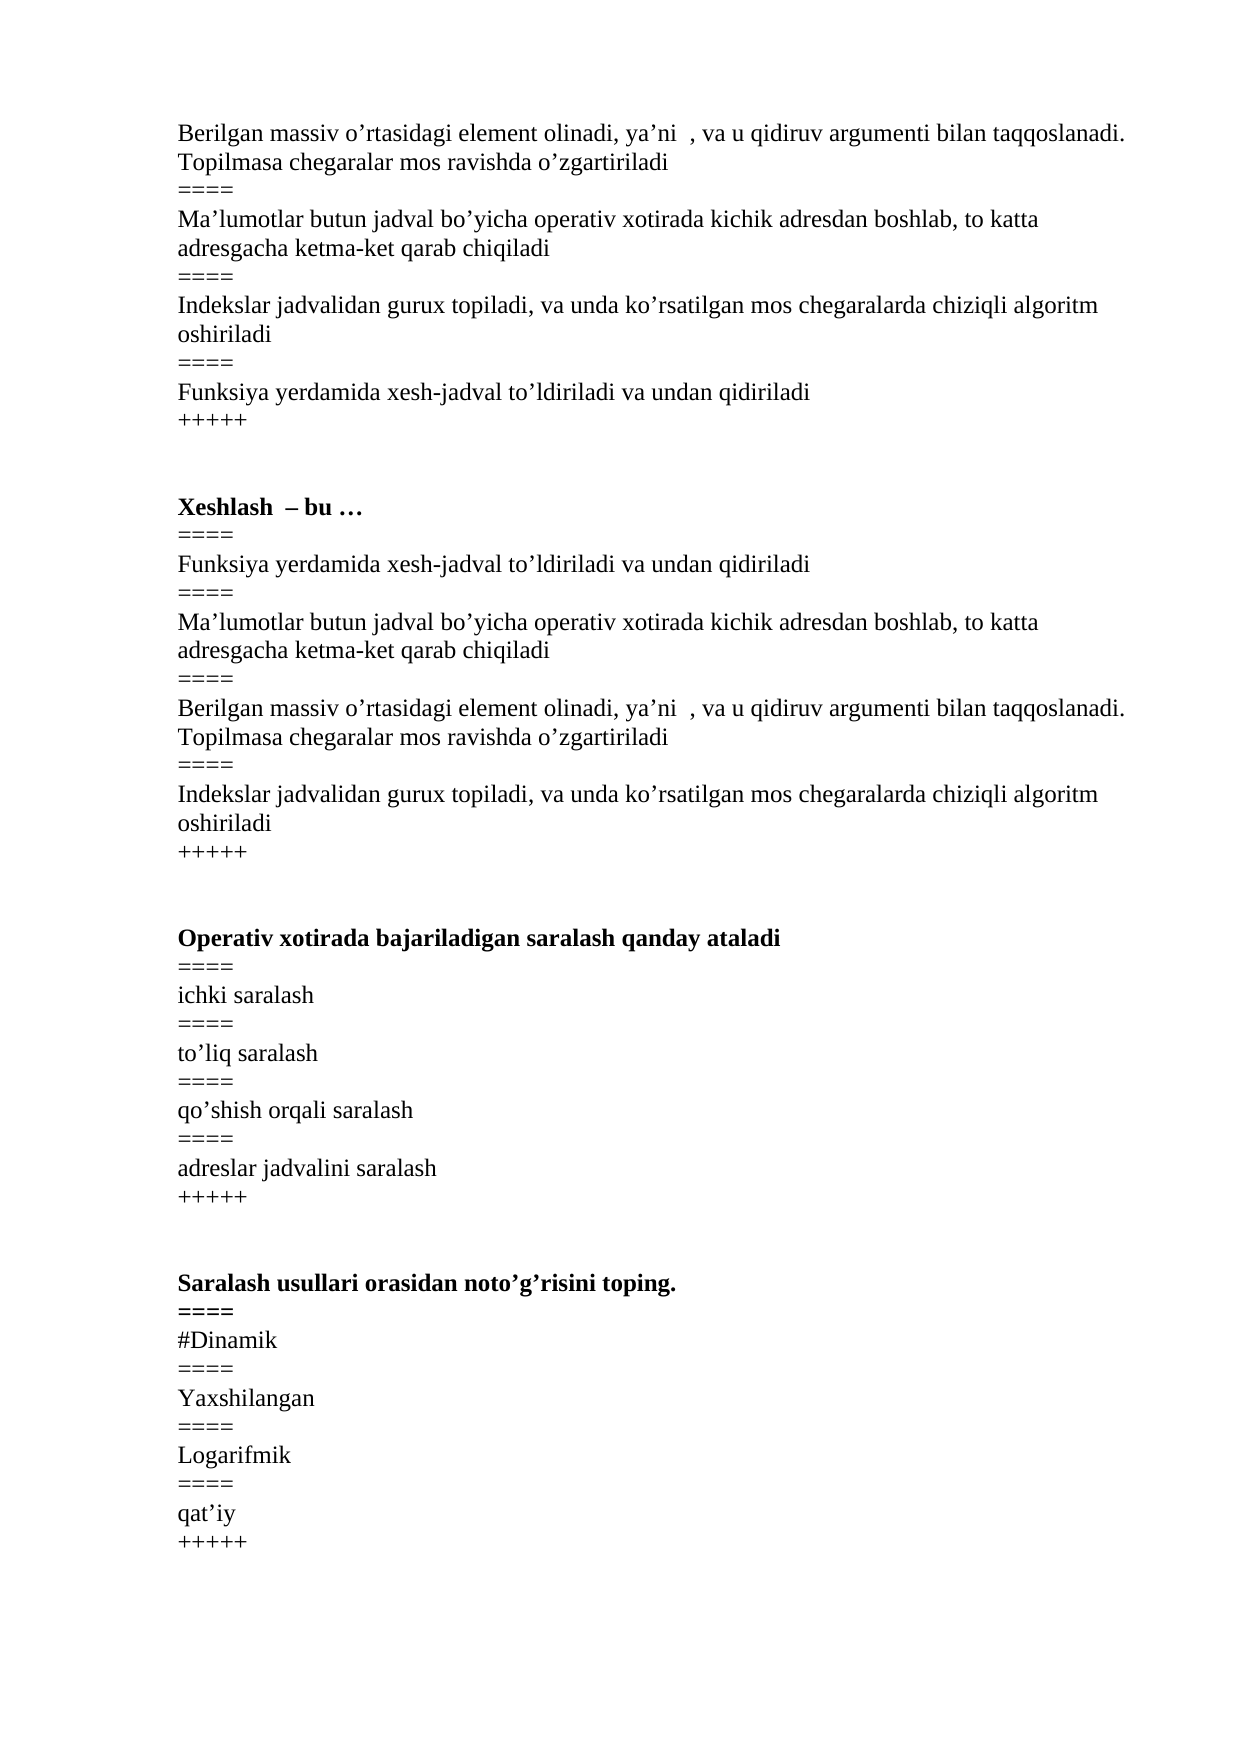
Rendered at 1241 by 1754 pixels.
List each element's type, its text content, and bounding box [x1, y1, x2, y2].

text Indekslar jadvalidan gurux topiladi, va unda ko’rsatilgan mos chegaralarda chiziqli algoritm oshiriladi [177, 779, 1152, 837]
text ichki saralash [177, 981, 1152, 1009]
text ==== [177, 262, 1152, 291]
text ==== [177, 952, 1152, 981]
text ==== [177, 751, 1152, 779]
text ==== [177, 1412, 1152, 1441]
text Logarifmik [177, 1441, 1152, 1469]
text +++++ [177, 1527, 1152, 1556]
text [177, 118, 1152, 176]
text +++++ [177, 406, 1152, 434]
text Ma’lumotlar butun jadval bo’yicha operativ xotirada kichik adresdan boshlab, to katta adresgacha ketma-ket qarab chiqiladi [177, 204, 1152, 262]
text ==== [177, 176, 1152, 204]
text Ma’lumotlar butun jadval bo’yicha operativ xotirada kichik adresdan boshlab, to katta adresgacha ketma-ket qarab chiqiladi [177, 607, 1152, 664]
text Indekslar jadvalidan gurux topiladi, va unda ko’rsatilgan mos chegaralarda chiziqli algoritm oshiriladi [177, 291, 1152, 348]
text ==== [177, 521, 1152, 549]
text Funksiya yerdamida xesh-jadval to’ldiriladi va undan qidiriladi [177, 549, 1152, 578]
text qat’iy [177, 1498, 1152, 1527]
text +++++ [177, 1182, 1152, 1211]
text ==== [177, 1009, 1152, 1038]
text adreslar jadvalini saralash [177, 1153, 1152, 1182]
text ==== [177, 1469, 1152, 1498]
text Berilgan massiv o’rtasidagi element olinadi, ya’ni , va u qidiruv argumenti bilan taqqoslanadi. Topilmasa chegaralar mos ravishda o’zgartiriladi [177, 693, 1152, 751]
text ==== [177, 348, 1152, 377]
text ==== [177, 1124, 1152, 1153]
text ==== [177, 1354, 1152, 1383]
text qo’shish orqali saralash [177, 1096, 1152, 1124]
text Yaxshilangan [177, 1383, 1152, 1412]
text Saralash usullari orasidan noto’g’risini toping. [177, 1268, 1152, 1297]
text ==== [177, 664, 1152, 693]
text #Dinamik [177, 1326, 1152, 1354]
text Xeshlash – bu … [177, 492, 1152, 521]
text ==== [177, 1067, 1152, 1096]
text ==== [177, 1297, 1152, 1326]
text to’liq saralash [177, 1038, 1152, 1067]
text ==== [177, 578, 1152, 607]
text Operativ xotirada bajariladigan saralash qanday ataladi [177, 923, 1152, 952]
text Funksiya yerdamida xesh-jadval to’ldiriladi va undan qidiriladi [177, 377, 1152, 406]
text +++++ [177, 837, 1152, 866]
